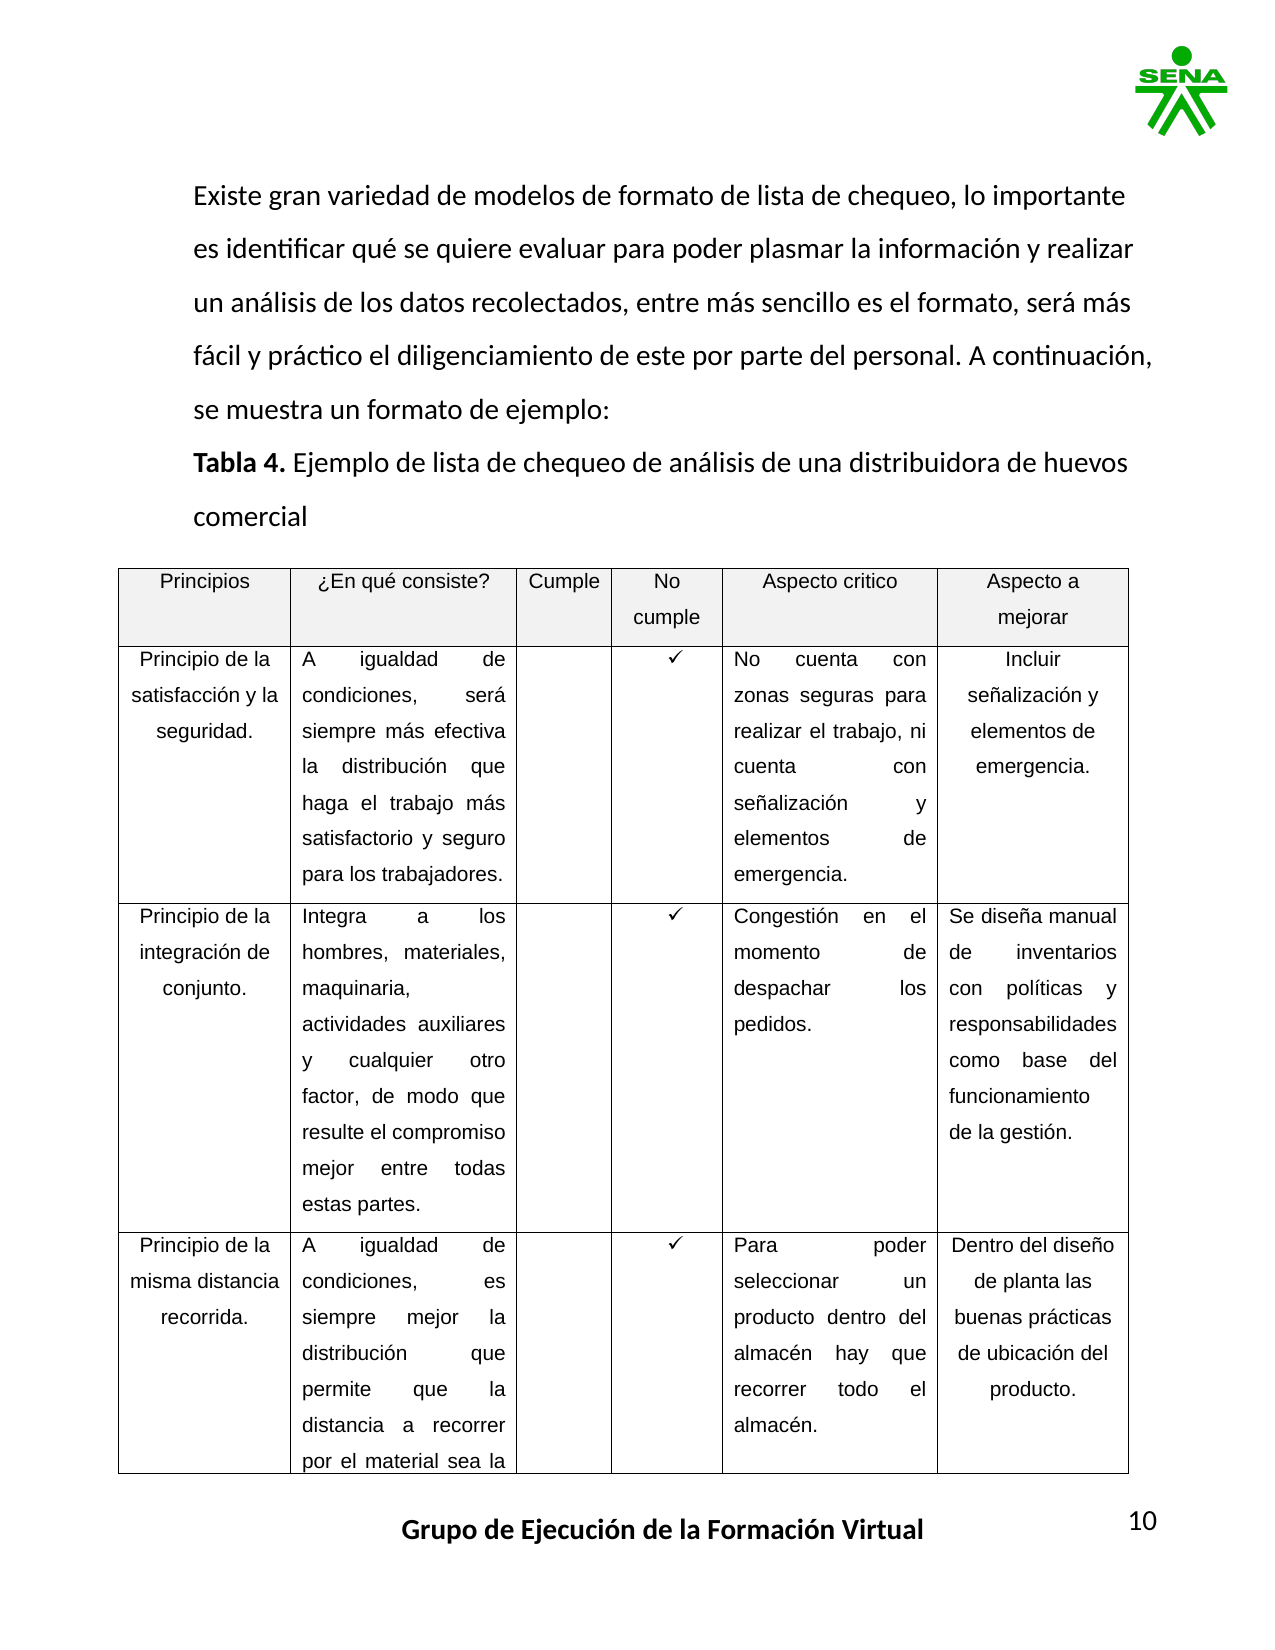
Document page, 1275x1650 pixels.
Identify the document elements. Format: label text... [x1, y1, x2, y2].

table_header Principios [119, 569, 290, 646]
table_cell [517, 647, 611, 903]
table_cell Principio de la misma distancia recorrida. [119, 1233, 290, 1473]
table_cell Incluir señalización y elementos de emergencia. [938, 647, 1128, 903]
table_header Aspecto a mejorar [938, 569, 1128, 646]
table_cell [517, 1233, 611, 1473]
list Existe gran variedad de modelos de formato de lista de chequeo, lo importante es identificar qué se quiere evaluar para poder plasmar la información y realizar un análisis de los datos recolectados, entre más sencillo es el formato, será más fácil y práctico el diligenciamiento de este por parte del personal. A continuación, se muestra un formato de ejemplo: [193, 177, 1157, 427]
table_cell A igualdad de condiciones, es siempre mejor la distribución que permite que la distancia a recorrer por el material sea la menor posible. [291, 1233, 516, 1473]
table_header No cumple [612, 569, 722, 646]
table_cell Dentro del diseño de planta las buenas prácticas de ubicación del producto. [938, 1233, 1128, 1473]
table_header ¿En qué consiste? [291, 569, 516, 646]
table_cell [612, 904, 722, 1232]
table_cell Se diseña manual de inventarios con políticas y responsabilidades como base del funcionamiento de la gestión. [938, 904, 1128, 1232]
table_cell [612, 647, 722, 903]
table_cell Para poder seleccionar un producto dentro del almacén hay que recorrer todo el almacén. [723, 1233, 937, 1473]
table_cell Principio de la satisfacción y la seguridad. [119, 647, 290, 903]
table_cell A igualdad de condiciones, será siempre más efectiva la distribución que haga el trabajo más satisfactorio y seguro para los trabajadores. [291, 647, 516, 903]
table_header Aspecto critico [723, 569, 937, 646]
table_cell Principio de la integración de conjunto. [119, 904, 290, 1232]
table_cell Integra a los hombres, materiales, maquinaria, actividades auxiliares y cualquier otro factor, de modo que resulte el compromiso mejor entre todas estas partes. [291, 904, 516, 1232]
table_cell Congestión en el momento de despachar los pedidos. [723, 904, 937, 1232]
table_cell No cuenta con zonas seguras para realizar el trabajo, ni cuenta con señalización y elementos de emergencia. [723, 647, 937, 903]
picture [1135, 46, 1228, 136]
table_cell [517, 904, 611, 1232]
table_cell [612, 1233, 722, 1473]
table_header Cumple [517, 569, 611, 646]
list Tabla 4. Ejemplo de lista de chequeo de análisis de una distribuidora de huevos comercial [193, 444, 1157, 533]
